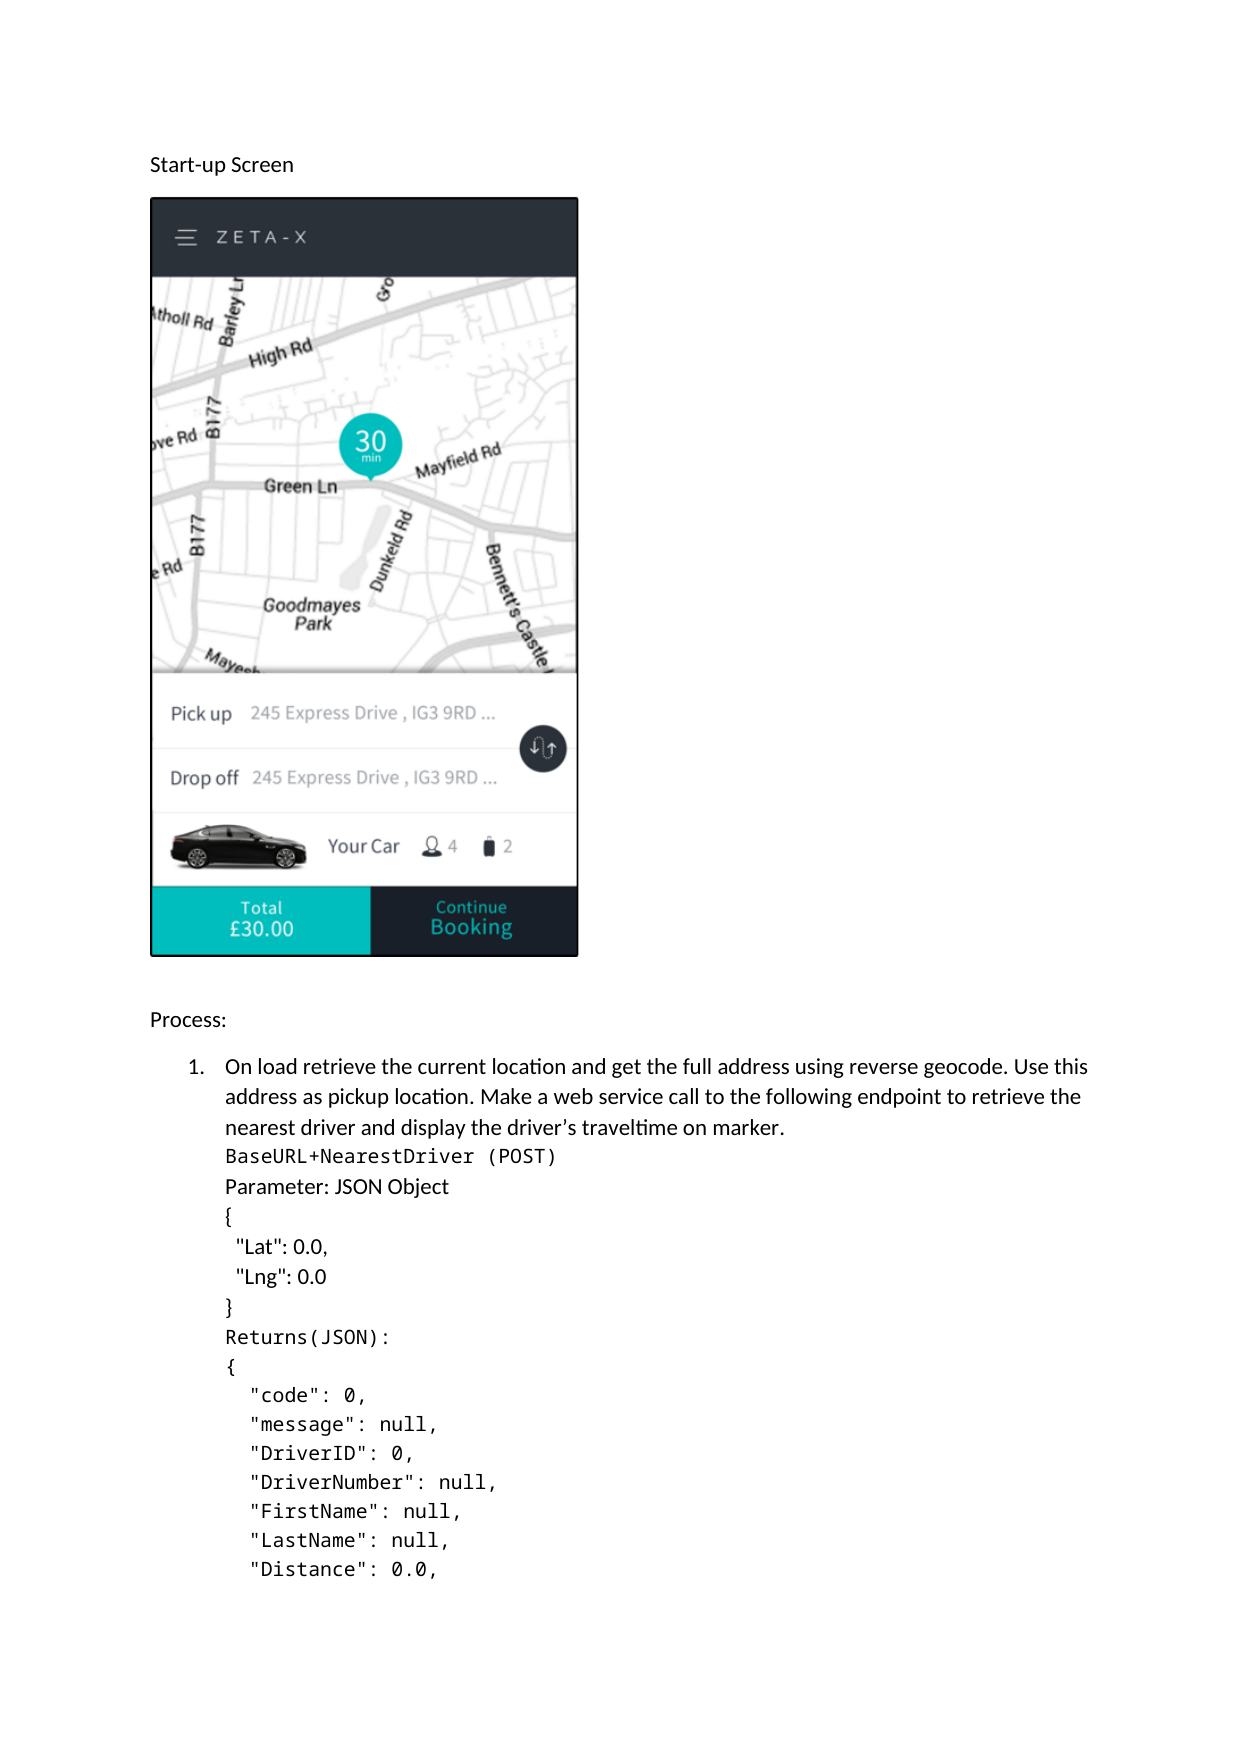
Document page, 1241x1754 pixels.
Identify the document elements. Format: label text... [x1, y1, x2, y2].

list { [225, 1202, 1090, 1230]
list { [225, 1352, 1090, 1379]
list Parameter: JSON Object [225, 1172, 1090, 1200]
list "LastName": null, [225, 1526, 1090, 1553]
text Start-up Screen [150, 150, 1090, 178]
list "FirstName": null, [225, 1497, 1090, 1524]
list On load retrieve the current location and get the full address using reverse geocode. Use this address as pickup location. Make a web service call to the following endpoint to retrieve the nearest driver and display the driver’s traveltime on marker. [187, 1052, 1090, 1141]
list "DriverID": 0, [225, 1439, 1090, 1466]
list BaseURL+NearestDriver (POST) [320, 1143, 1090, 1170]
list "DriverNumber": null, [225, 1468, 1090, 1495]
list "Distance": 0.0, [225, 1555, 1090, 1582]
list "message": null, [225, 1410, 1090, 1437]
list "code": 0, [225, 1381, 1090, 1408]
text Process: [150, 1005, 1090, 1033]
list } [225, 1293, 1090, 1321]
list Returns(JSON): [225, 1323, 1090, 1350]
picture [150, 196, 579, 957]
list "Lat": 0.0, [225, 1232, 1090, 1260]
list "Lng": 0.0 [225, 1262, 1090, 1291]
